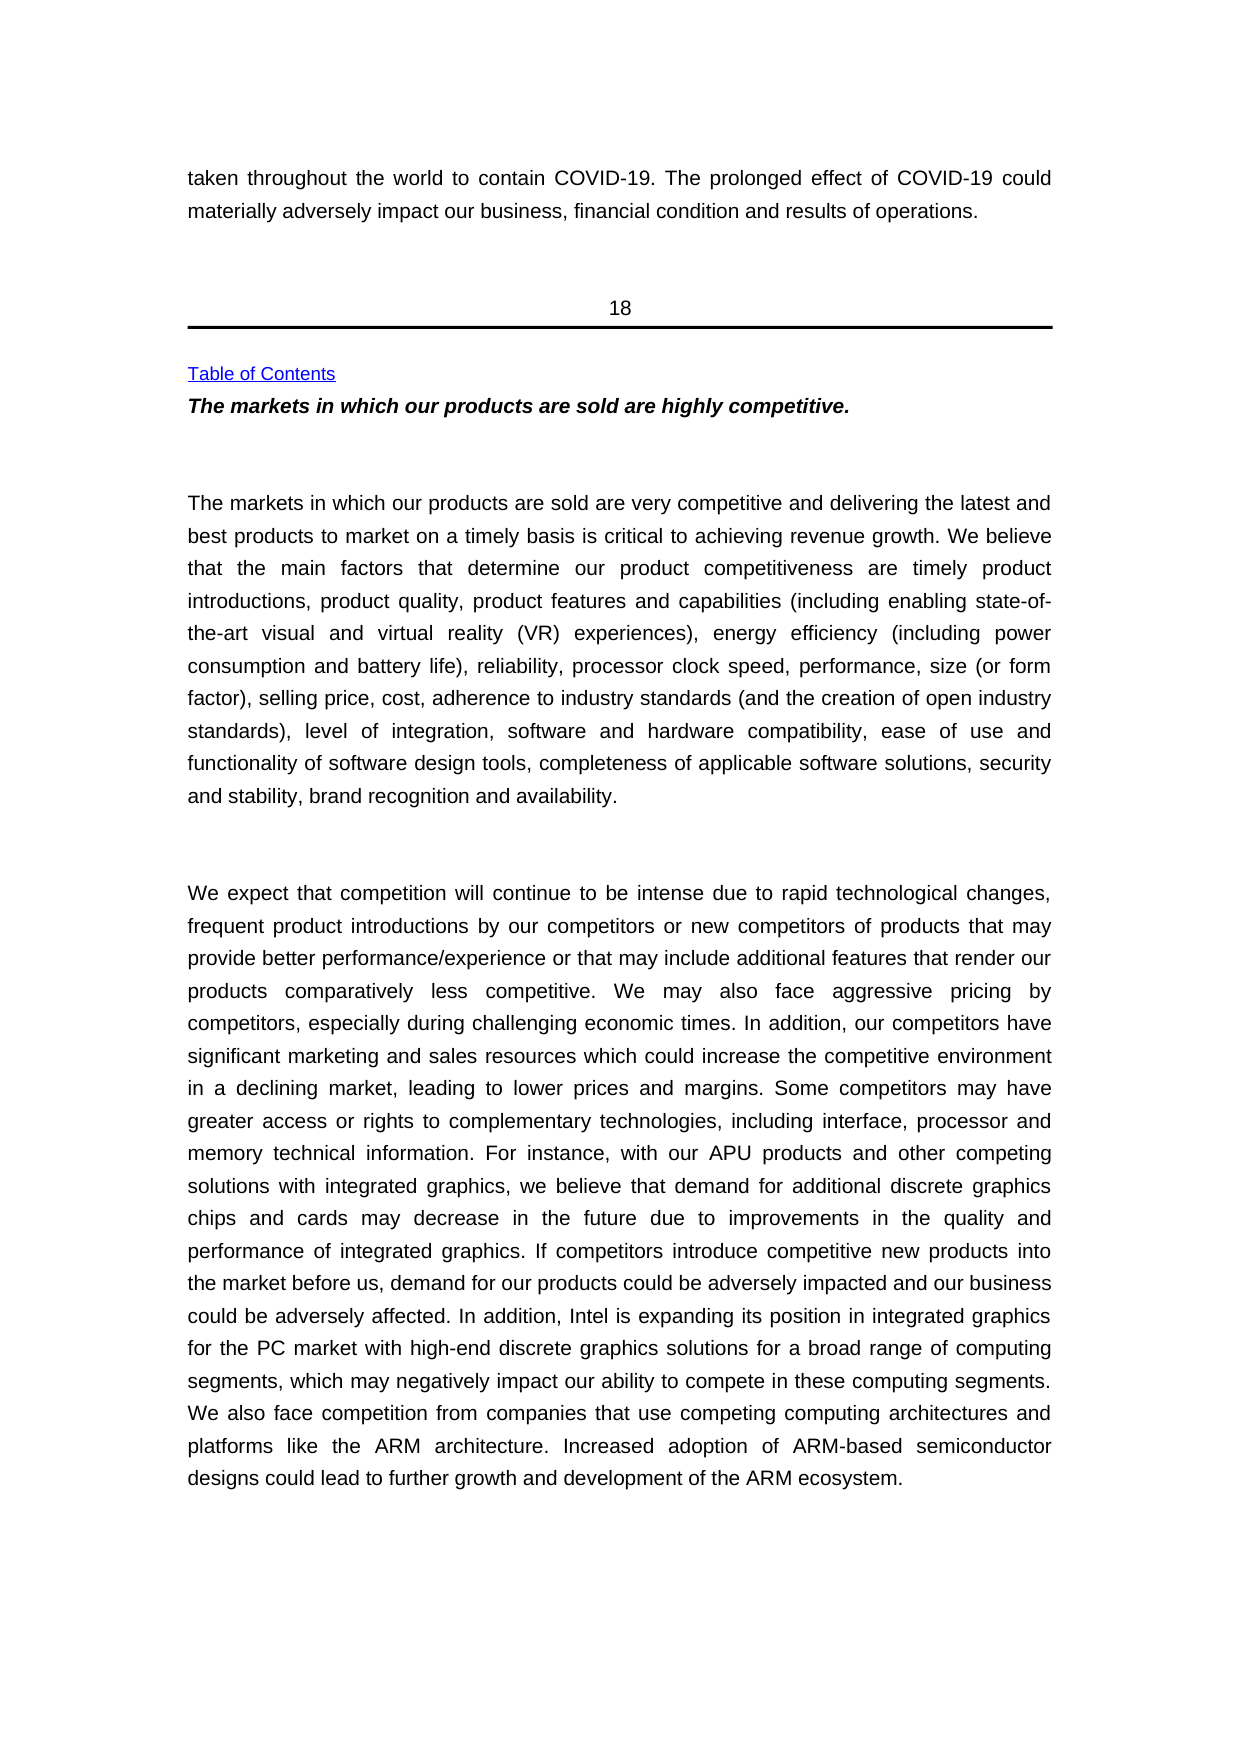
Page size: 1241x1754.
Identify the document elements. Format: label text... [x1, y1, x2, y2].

text The markets in which our products are sold are highly competitive. [187, 389, 1053, 422]
text Table of Contents [187, 357, 1053, 389]
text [187, 162, 1053, 227]
text The markets in which our products are sold are very competitive and delivering the latest and best products to market on a timely basis is critical to achieving revenue growth. We believe that the main factors that determine our product competitiveness are timely product introductions, product quality, product features and capabilities (including enabling state-of-the-art visual and virtual reality (VR) experiences), energy efficiency (including power consumption and battery life), reliability, processor clock speed, performance, size (or form factor), selling price, cost, adherence to industry standards (and the creation of open industry standards), level of integration, software and hardware compatibility, ease of use and functionality of software design tools, completeness of applicable software solutions, security and stability, brand recognition and availability. [187, 487, 1053, 812]
text 18 [187, 292, 1053, 324]
text We expect that competition will continue to be intense due to rapid technological changes, frequent product introductions by our competitors or new competitors of products that may provide better performance/experience or that may include additional features that render our products comparatively less competitive. We may also face aggressive pricing by competitors, especially during challenging economic times. In addition, our competitors have significant marketing and sales resources which could increase the competitive environment in a declining market, leading to lower prices and margins. Some competitors may have greater access or rights to complementary technologies, including interface, processor and memory technical information. For instance, with our APU products and other competing solutions with integrated graphics, we believe that demand for additional discrete graphics chips and cards may decrease in the future due to improvements in the quality and performance of integrated graphics. If competitors introduce competitive new products into the market before us, demand for our products could be adversely impacted and our business could be adversely affected. In addition, Intel is expanding its position in integrated graphics for the PC market with high-end discrete graphics solutions for a broad range of computing segments, which may negatively impact our ability to compete in these computing segments. We also face competition from companies that use competing computing architectures and platforms like the ARM architecture. Increased adoption of ARM-based semiconductor designs could lead to further growth and development of the ARM ecosystem. [187, 877, 1053, 1494]
